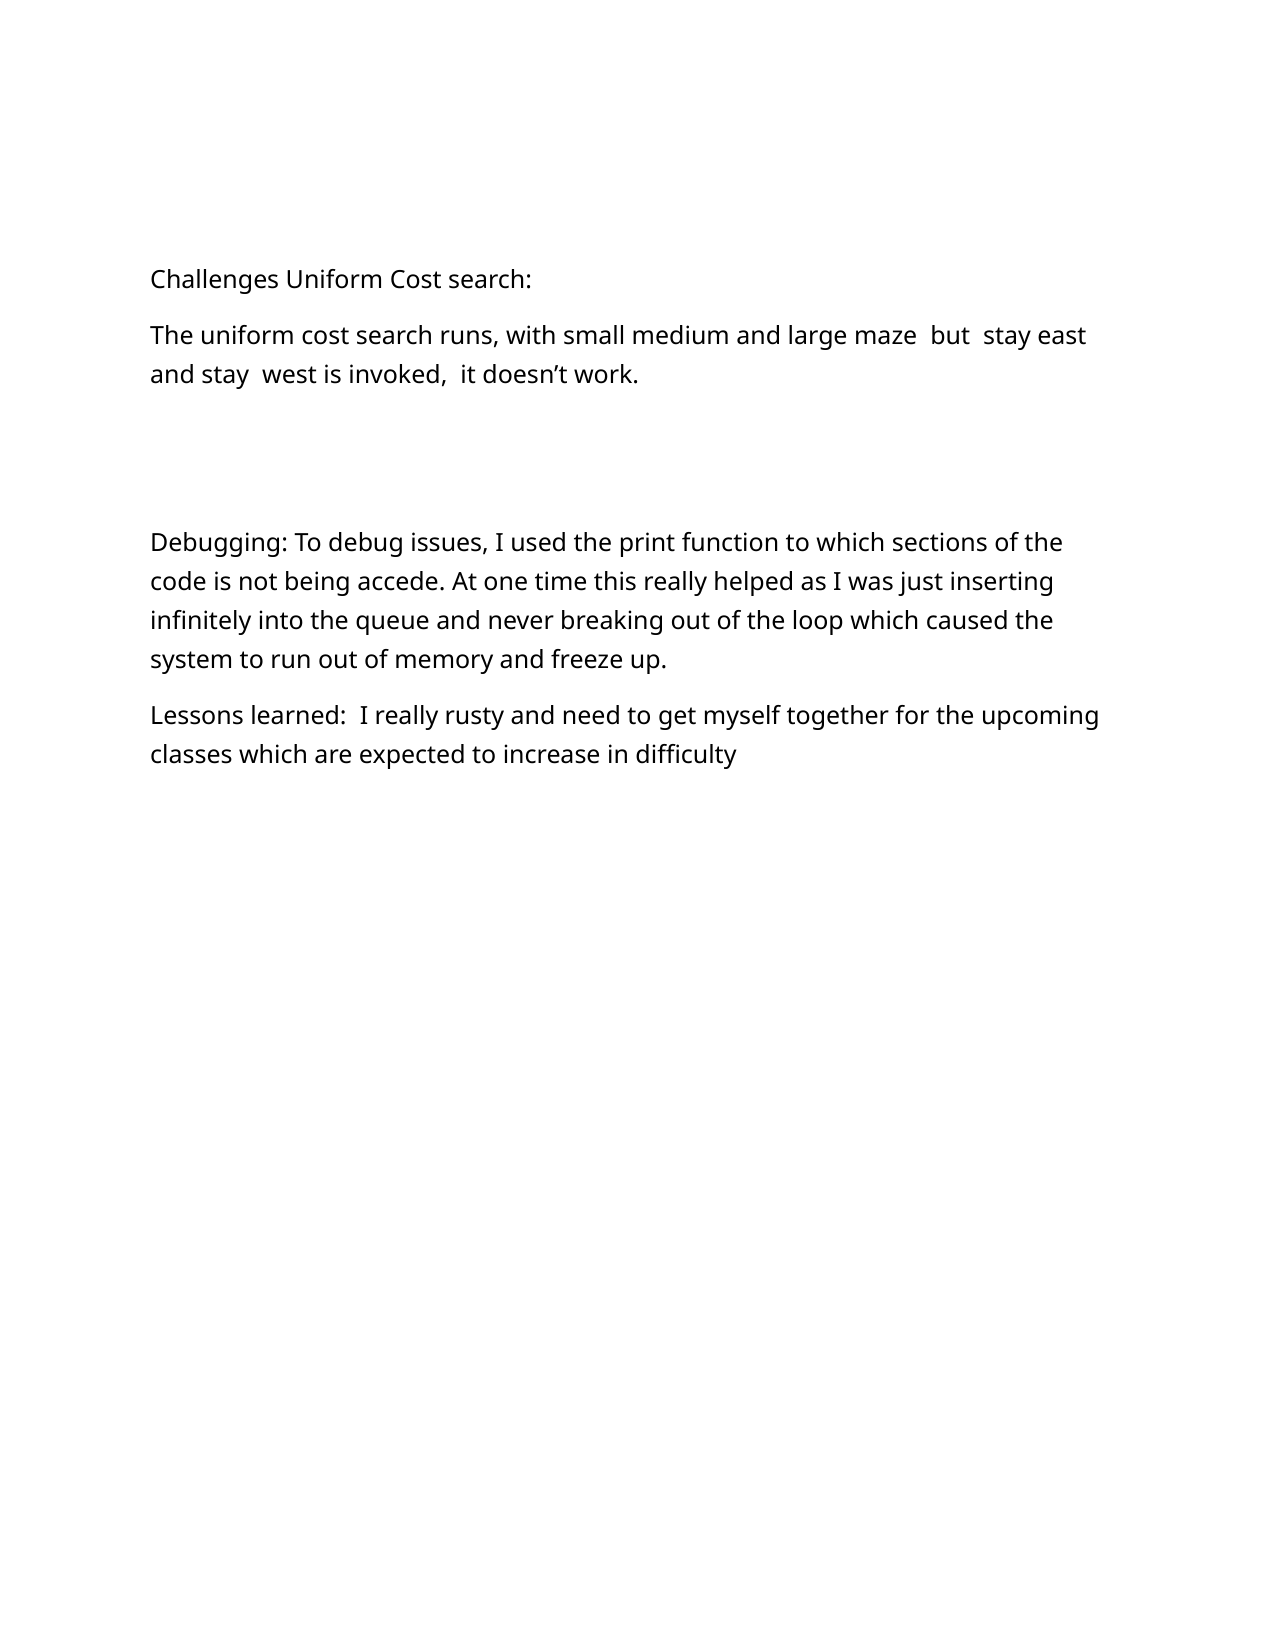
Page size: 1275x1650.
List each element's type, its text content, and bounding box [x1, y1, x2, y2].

text The uniform cost search runs, with small medium and large maze but stay east and stay west is invoked, it doesn’t work. [150, 317, 1125, 391]
text Challenges Uniform Cost search: [150, 262, 1125, 296]
text Lessons learned: I really rusty and need to get myself together for the upcoming classes which are expected to increase in difficulty [150, 697, 1125, 771]
text Debugging: To debug issues, I used the print function to which sections of the code is not being accede. At one time this really helped as I was just inserting infinitely into the queue and never breaking out of the loop which caused the system to run out of memory and freeze up. [150, 524, 1125, 676]
